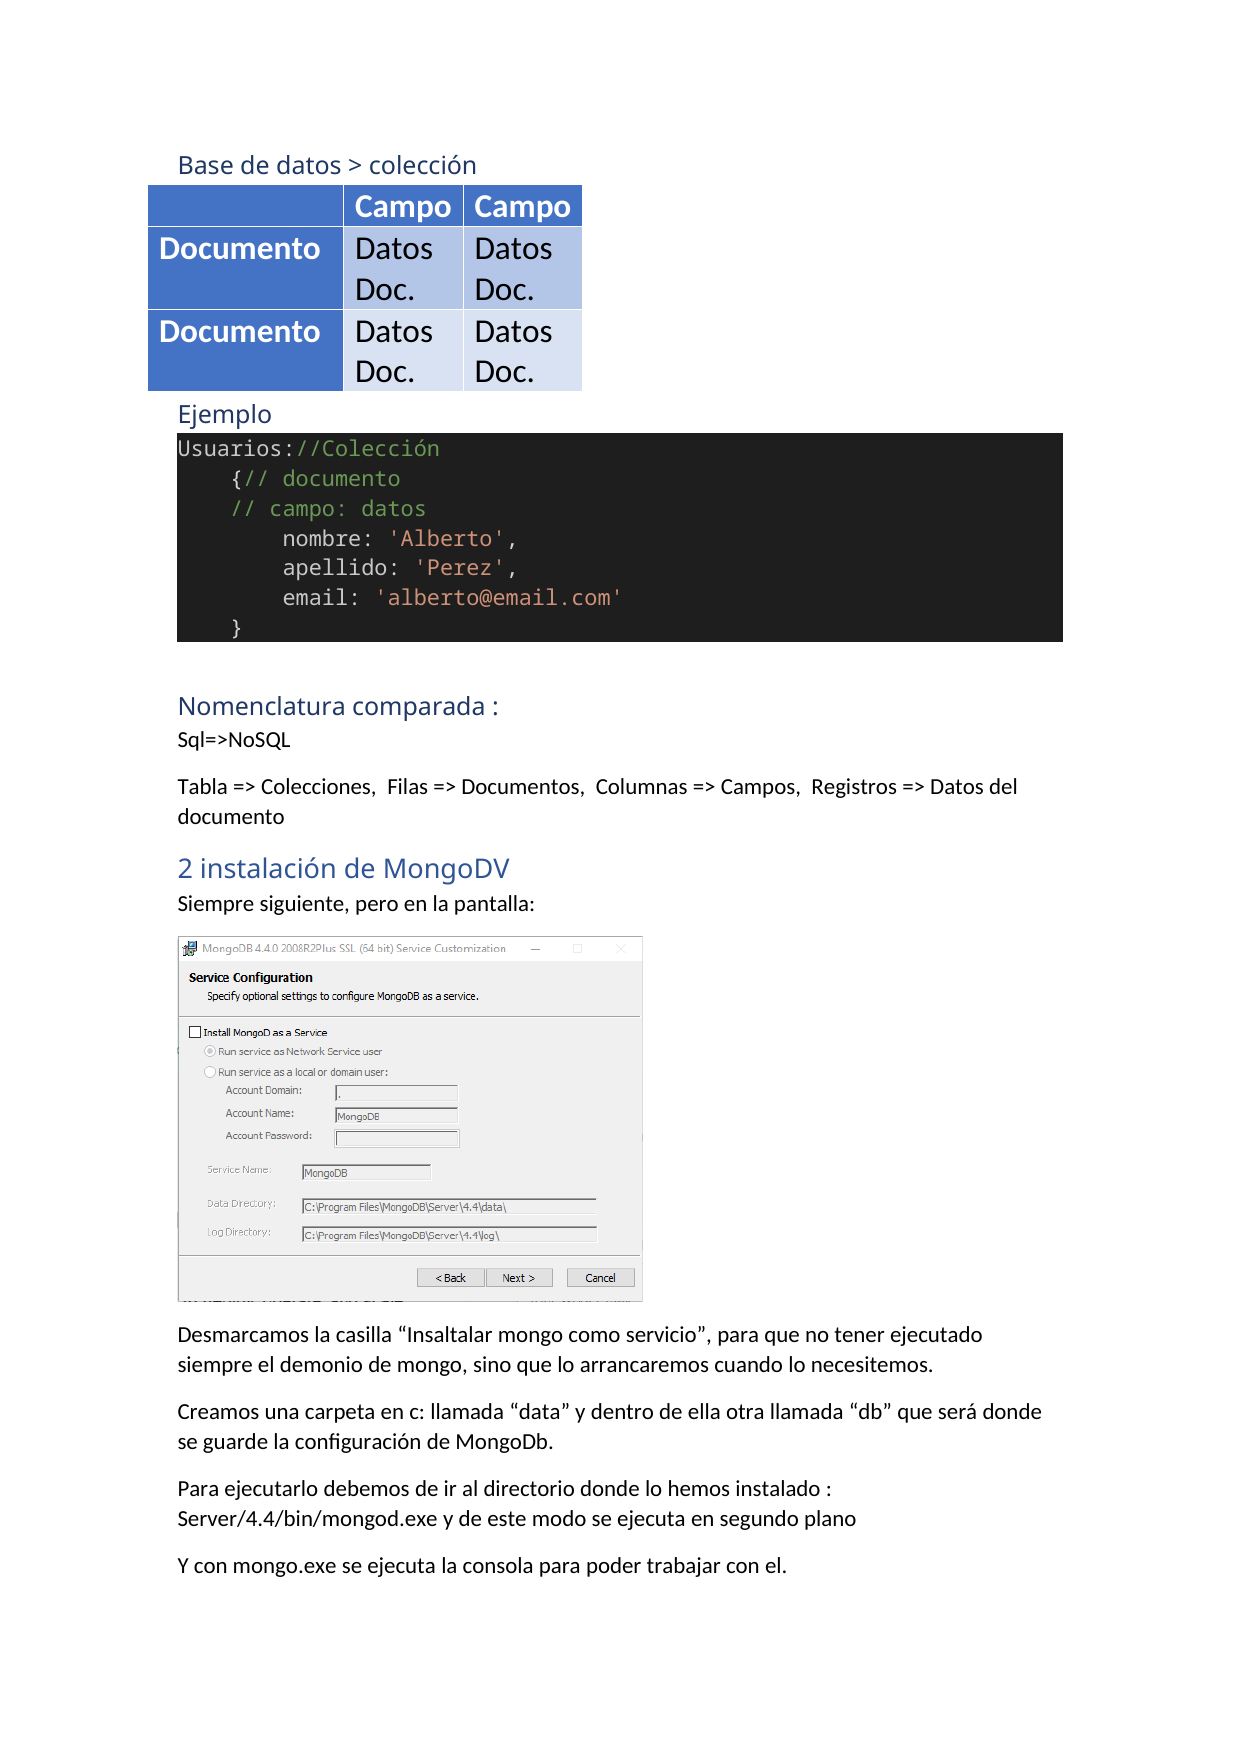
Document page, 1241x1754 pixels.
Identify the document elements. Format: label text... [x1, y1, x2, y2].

text {// documento [177, 463, 1063, 493]
text // campo: datos [177, 493, 1063, 522]
text Desmarcamos la casilla “Insaltalar mongo como servicio”, para que no tener ejecutado siempre el demonio de mongo, sino que lo arrancaremos cuando lo necesitemos. [177, 1320, 1063, 1378]
table_cell Documento [148, 227, 343, 309]
subtitle Ejemplo [177, 396, 1063, 430]
table_cell Datos Doc. [464, 310, 582, 391]
table_cell Datos Doc. [344, 227, 463, 309]
text email: 'alberto@email.com' [177, 582, 1063, 612]
text } [177, 612, 1063, 642]
text Siempre siguiente, pero en la pantalla: [177, 889, 1063, 917]
text apellido: 'Perez', [177, 552, 1063, 582]
table_cell Datos Doc. [344, 310, 463, 391]
text Sql=>NoSQL [177, 725, 1063, 753]
table_cell Datos Doc. [464, 227, 582, 309]
subtitle Base de datos > colección [177, 148, 583, 182]
table_header Campo [344, 185, 463, 226]
text Usuarios://Colección [177, 433, 1063, 463]
subtitle 2 instalación de MongoDV [177, 849, 1063, 886]
text nombre: 'Alberto', [177, 522, 1063, 552]
table_header [148, 185, 343, 226]
picture [177, 936, 643, 1302]
table_cell Documento [148, 310, 343, 391]
table_header Campo [464, 185, 582, 226]
text Tabla => Colecciones, Filas => Documentos, Columnas => Campos, Registros => Datos del documento [177, 772, 1063, 830]
subtitle Nomenclatura comparada : [177, 688, 1063, 723]
text Y con mongo.exe se ejecuta la consola para poder trabajar con el. [177, 1551, 1063, 1579]
text Creamos una carpeta en c: llamada “data” y dentro de ella otra llamada “db” que será donde se guarde la configuración de MongoDb. [177, 1397, 1063, 1455]
text Para ejecutarlo debemos de ir al directorio donde lo hemos instalado : Server/4.4/bin/mongod.exe y de este modo se ejecuta en segundo plano [177, 1474, 1063, 1532]
